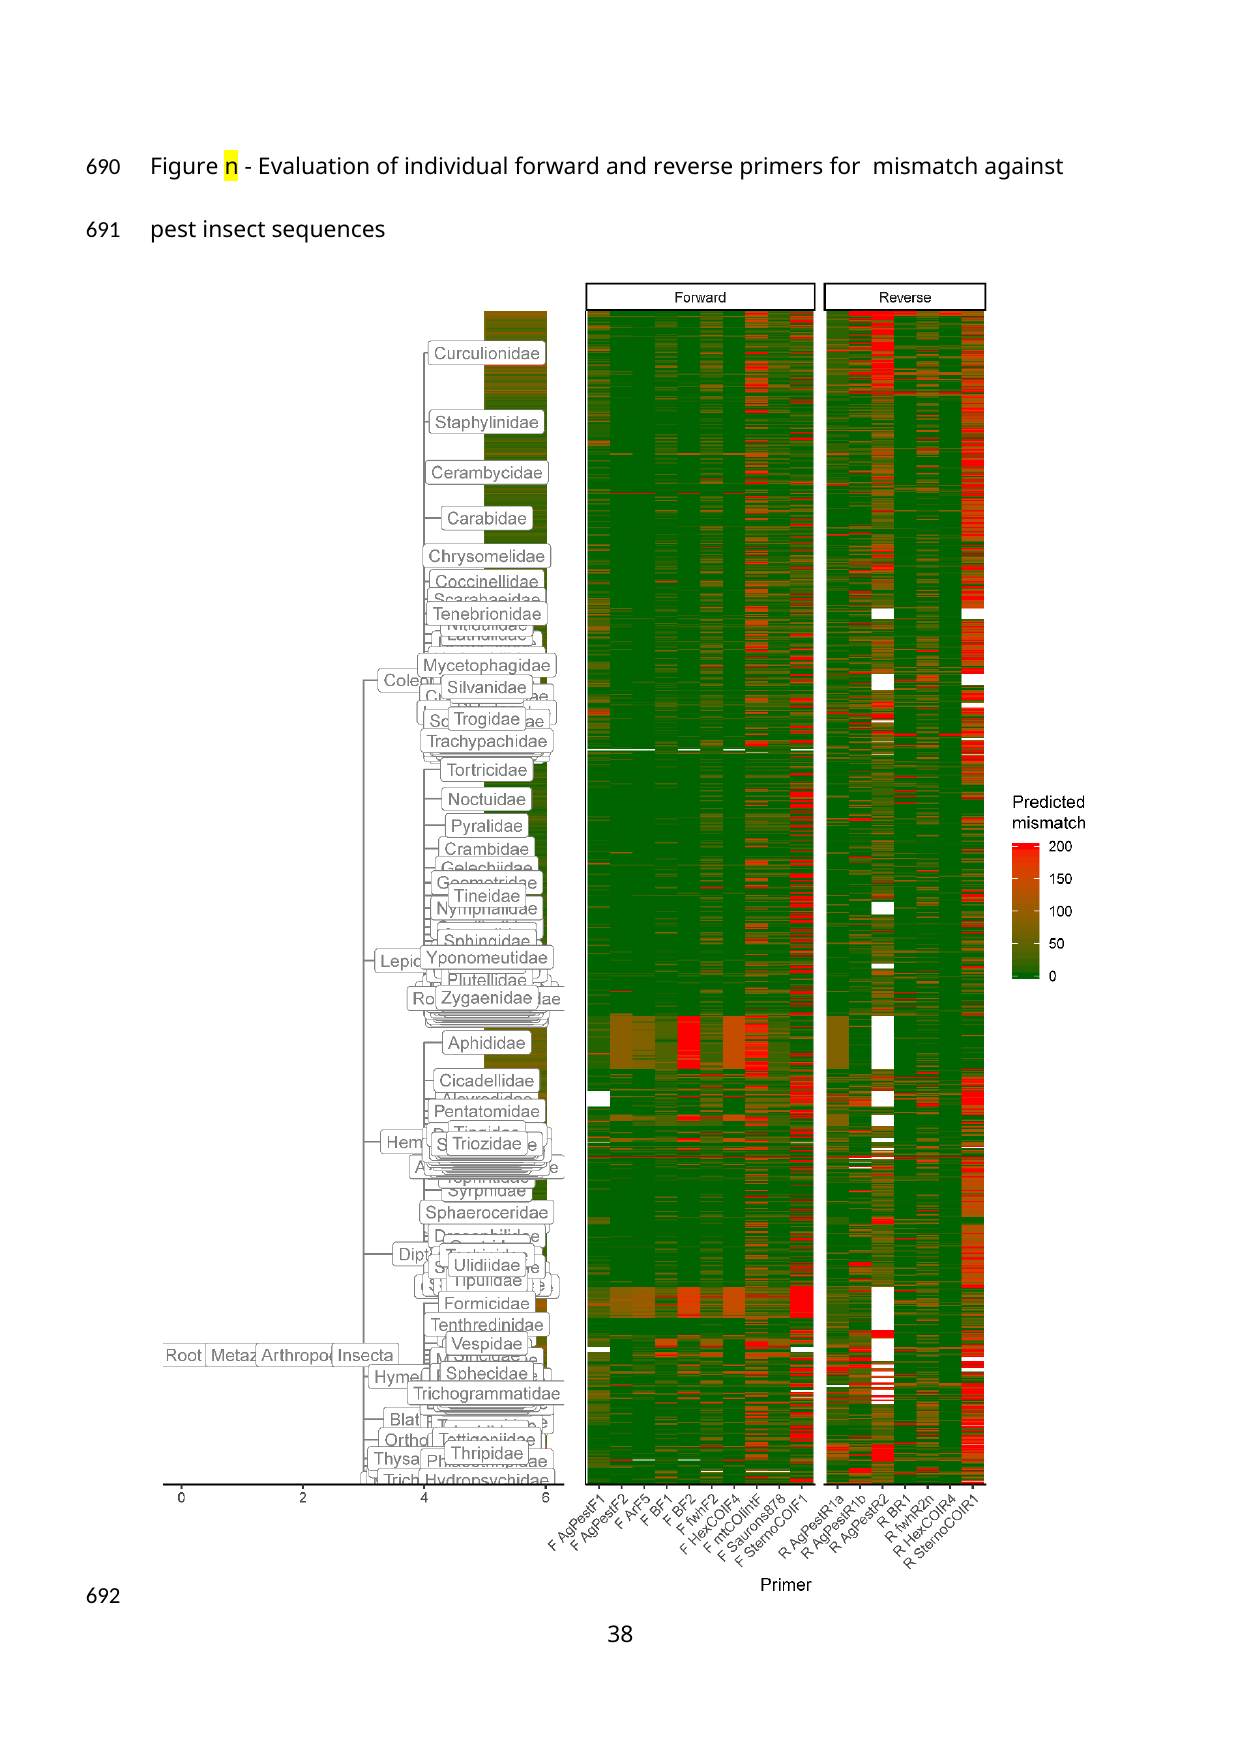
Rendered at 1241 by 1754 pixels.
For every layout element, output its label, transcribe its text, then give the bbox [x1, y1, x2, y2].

picture [150, 275, 1089, 1604]
